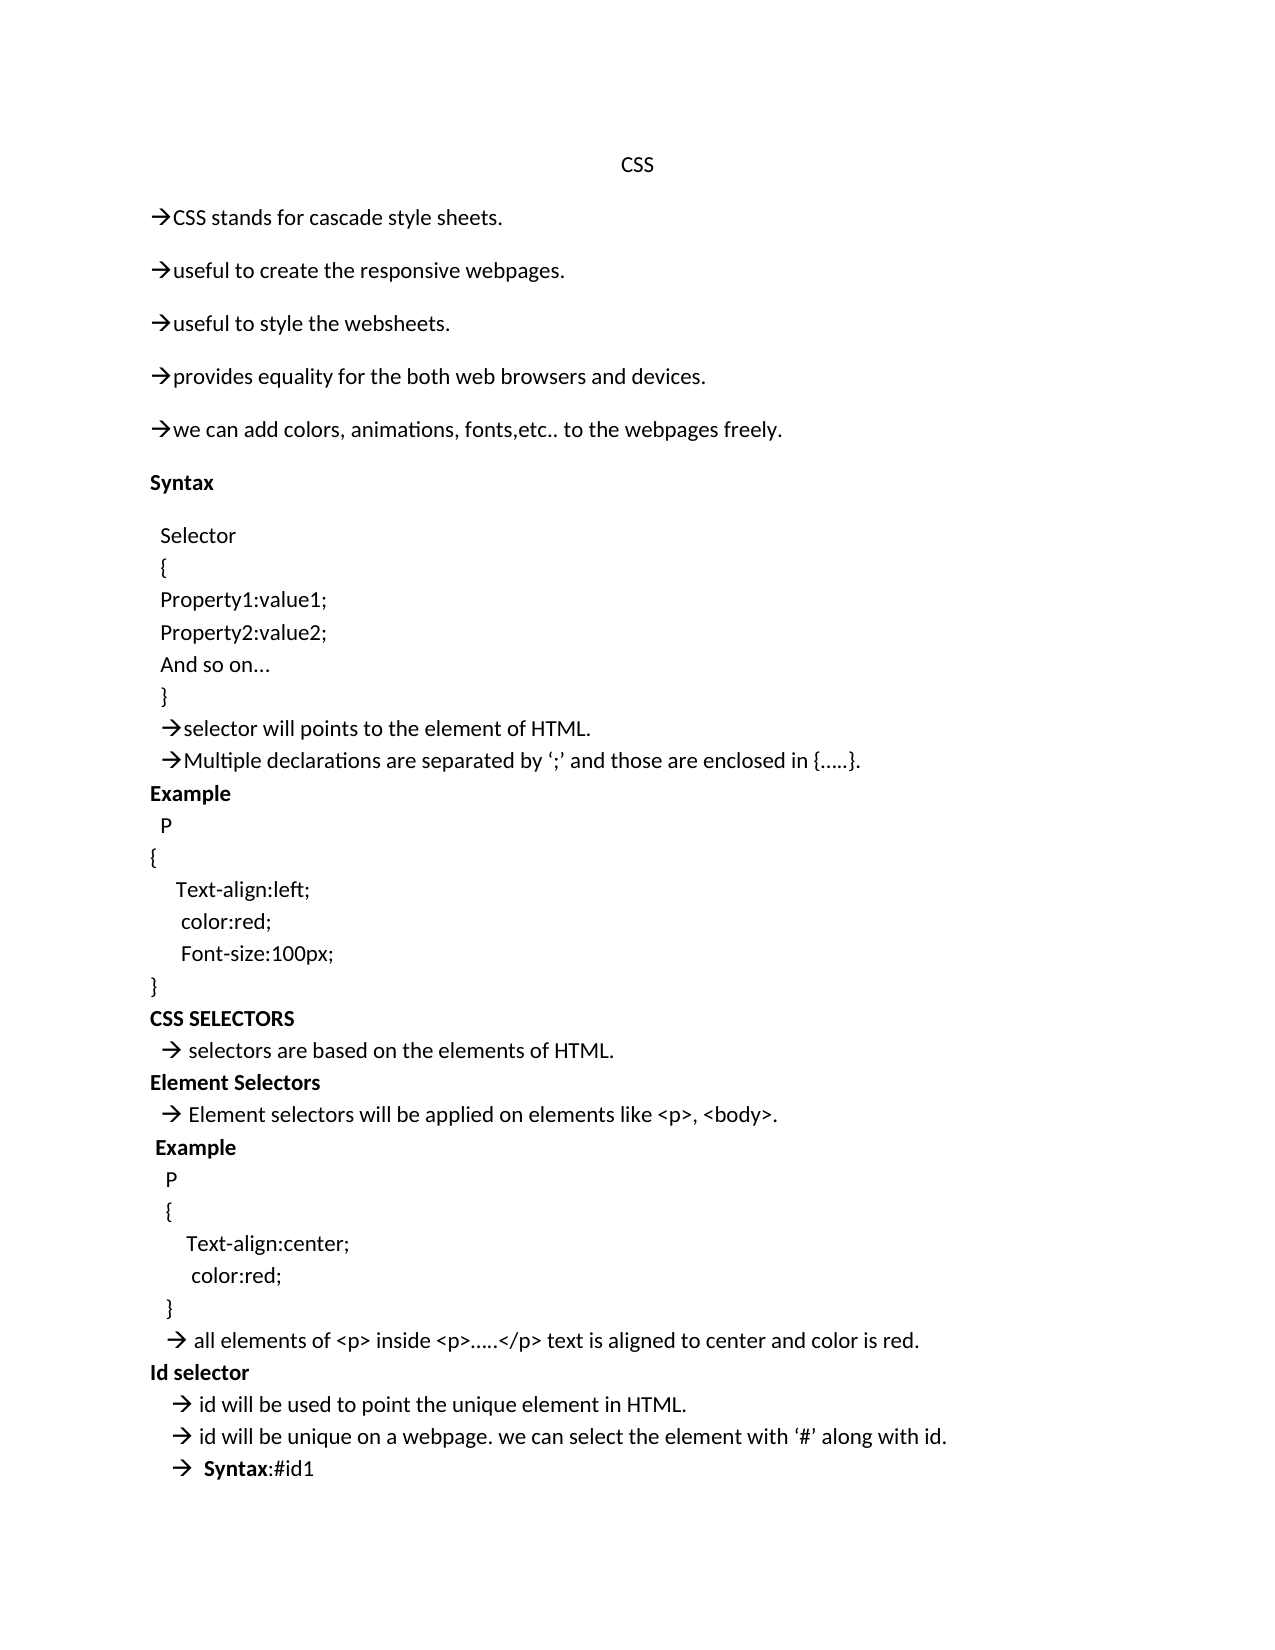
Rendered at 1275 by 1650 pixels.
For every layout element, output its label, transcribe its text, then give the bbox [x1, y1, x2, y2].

text } [150, 1294, 1125, 1322]
text Multiple declarations are separated by ‘;’ and those are enclosed in {…..}. [150, 746, 1125, 774]
text selectors are based on the elements of HTML. [150, 1036, 1125, 1064]
text P [150, 1165, 1125, 1193]
text } [150, 682, 1125, 710]
text Element Selectors [150, 1068, 1125, 1096]
text CSS [150, 150, 1125, 178]
text provides equality for the both web browsers and devices. [150, 362, 1125, 390]
text useful to style the websheets. [150, 309, 1125, 337]
text Syntax:#id1 [150, 1454, 1125, 1483]
text And so on... [150, 650, 1125, 678]
text { [150, 553, 1125, 581]
text Example [150, 1133, 1125, 1161]
text we can add colors, animations, fonts,etc.. to the webpages freely. [150, 415, 1125, 443]
text Property1:value1; [150, 586, 1125, 613]
text Font-size:100px; [150, 939, 1125, 968]
text Text-align:left; [150, 875, 1125, 903]
text P [150, 811, 1125, 839]
text { [150, 1197, 1125, 1225]
text Selector [150, 521, 1125, 549]
text { [150, 843, 1125, 871]
text id will be used to point the unique element in HTML. [150, 1390, 1125, 1418]
text Property2:value2; [150, 618, 1125, 646]
text useful to create the responsive webpages. [150, 256, 1125, 284]
text Id selector [150, 1358, 1125, 1386]
text Element selectors will be applied on elements like <p>, <body>. [150, 1101, 1125, 1128]
text id will be unique on a webpage. we can select the element with ‘#’ along with id. [150, 1422, 1125, 1450]
text all elements of <p> inside <p>…..</p> text is aligned to center and color is red. [150, 1326, 1125, 1354]
text color:red; [150, 907, 1125, 935]
text } [150, 972, 1125, 1000]
text selector will points to the element of HTML. [150, 714, 1125, 742]
text CSS SELECTORS [150, 1004, 1125, 1032]
text Text-align:center; [150, 1229, 1125, 1257]
text CSS stands for cascade style sheets. [150, 203, 1125, 231]
text Syntax [150, 468, 1125, 496]
text color:red; [150, 1261, 1125, 1289]
text Example [150, 779, 1125, 807]
